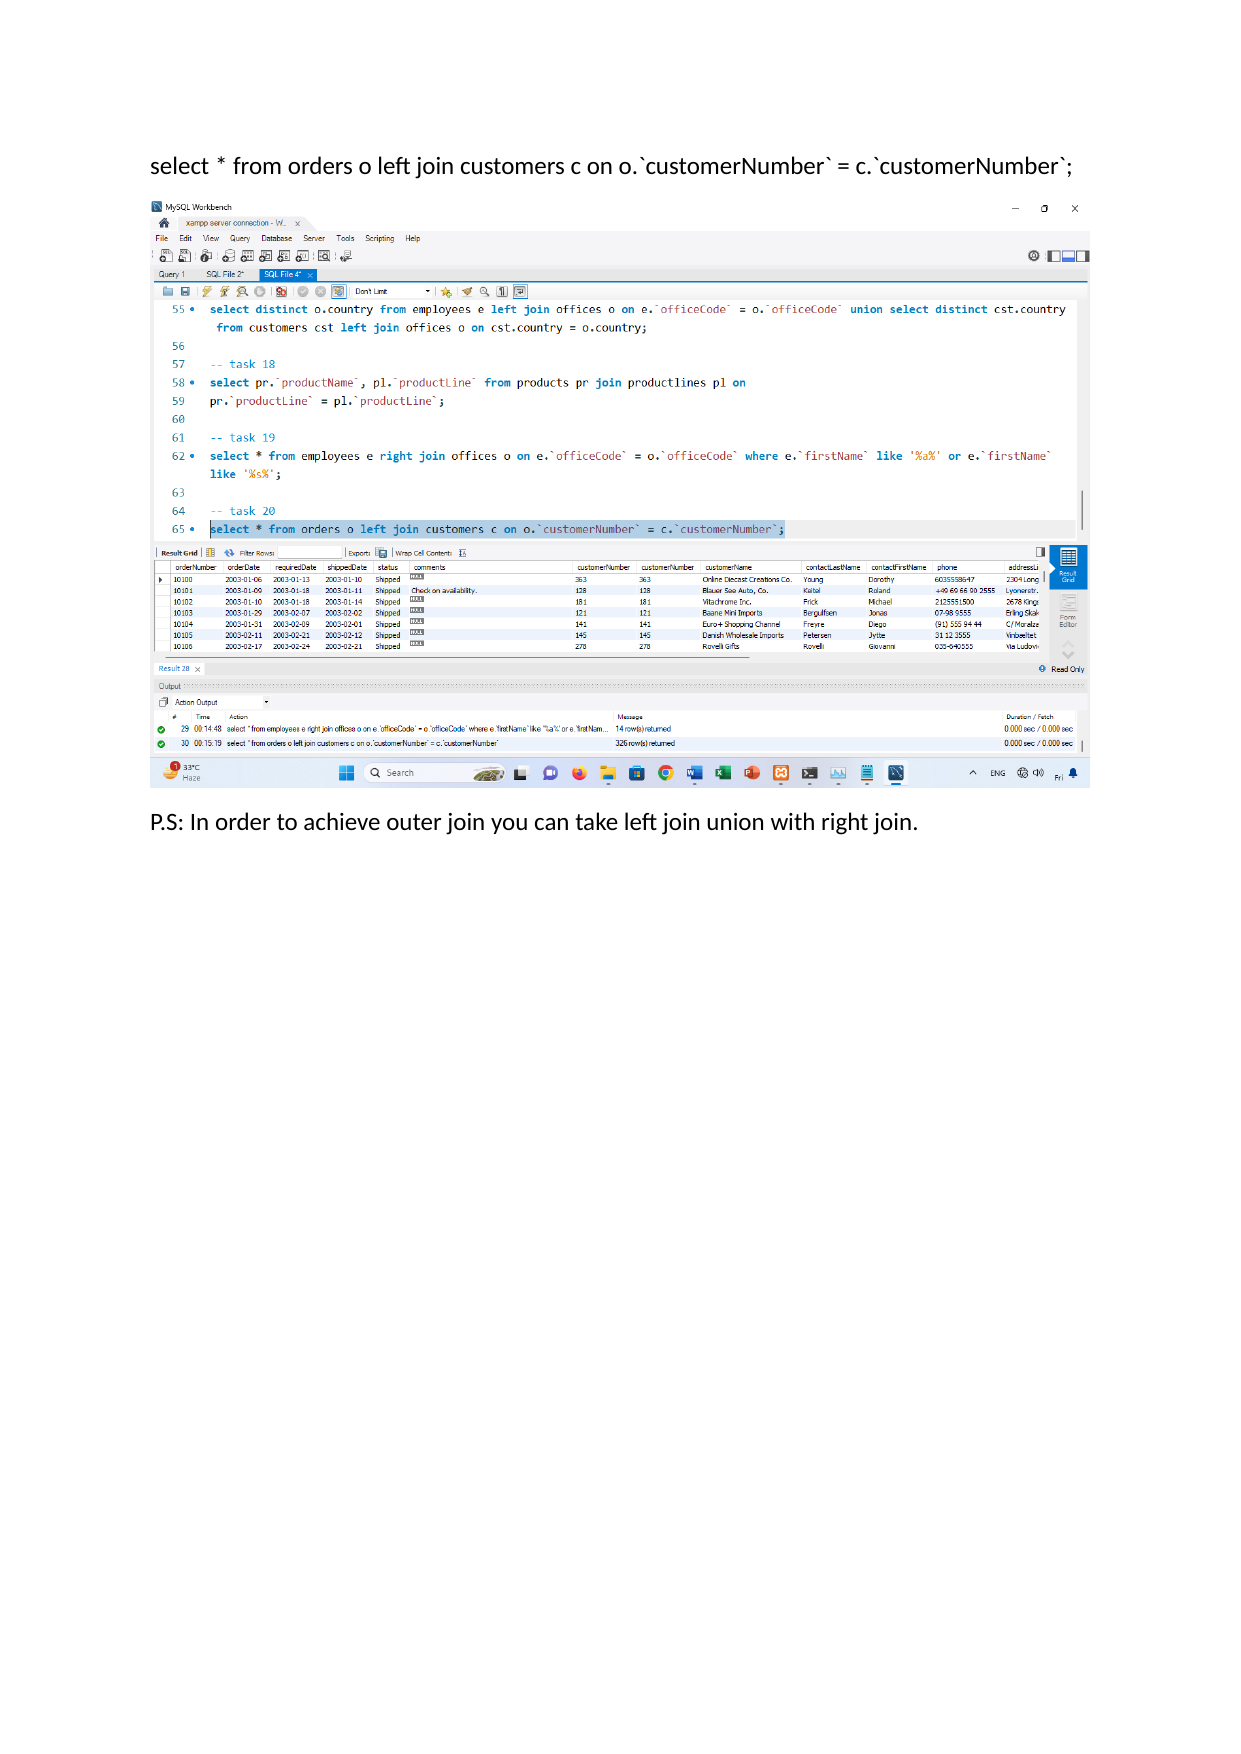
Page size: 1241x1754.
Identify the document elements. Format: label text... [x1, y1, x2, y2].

text select * from orders o left join customers c on o.`customerNumber` = c.`customerNumber`; [150, 150, 1090, 181]
picture [150, 199, 1091, 788]
text P.S: In order to achieve outer join you can take left join union with right join. [150, 806, 1090, 837]
